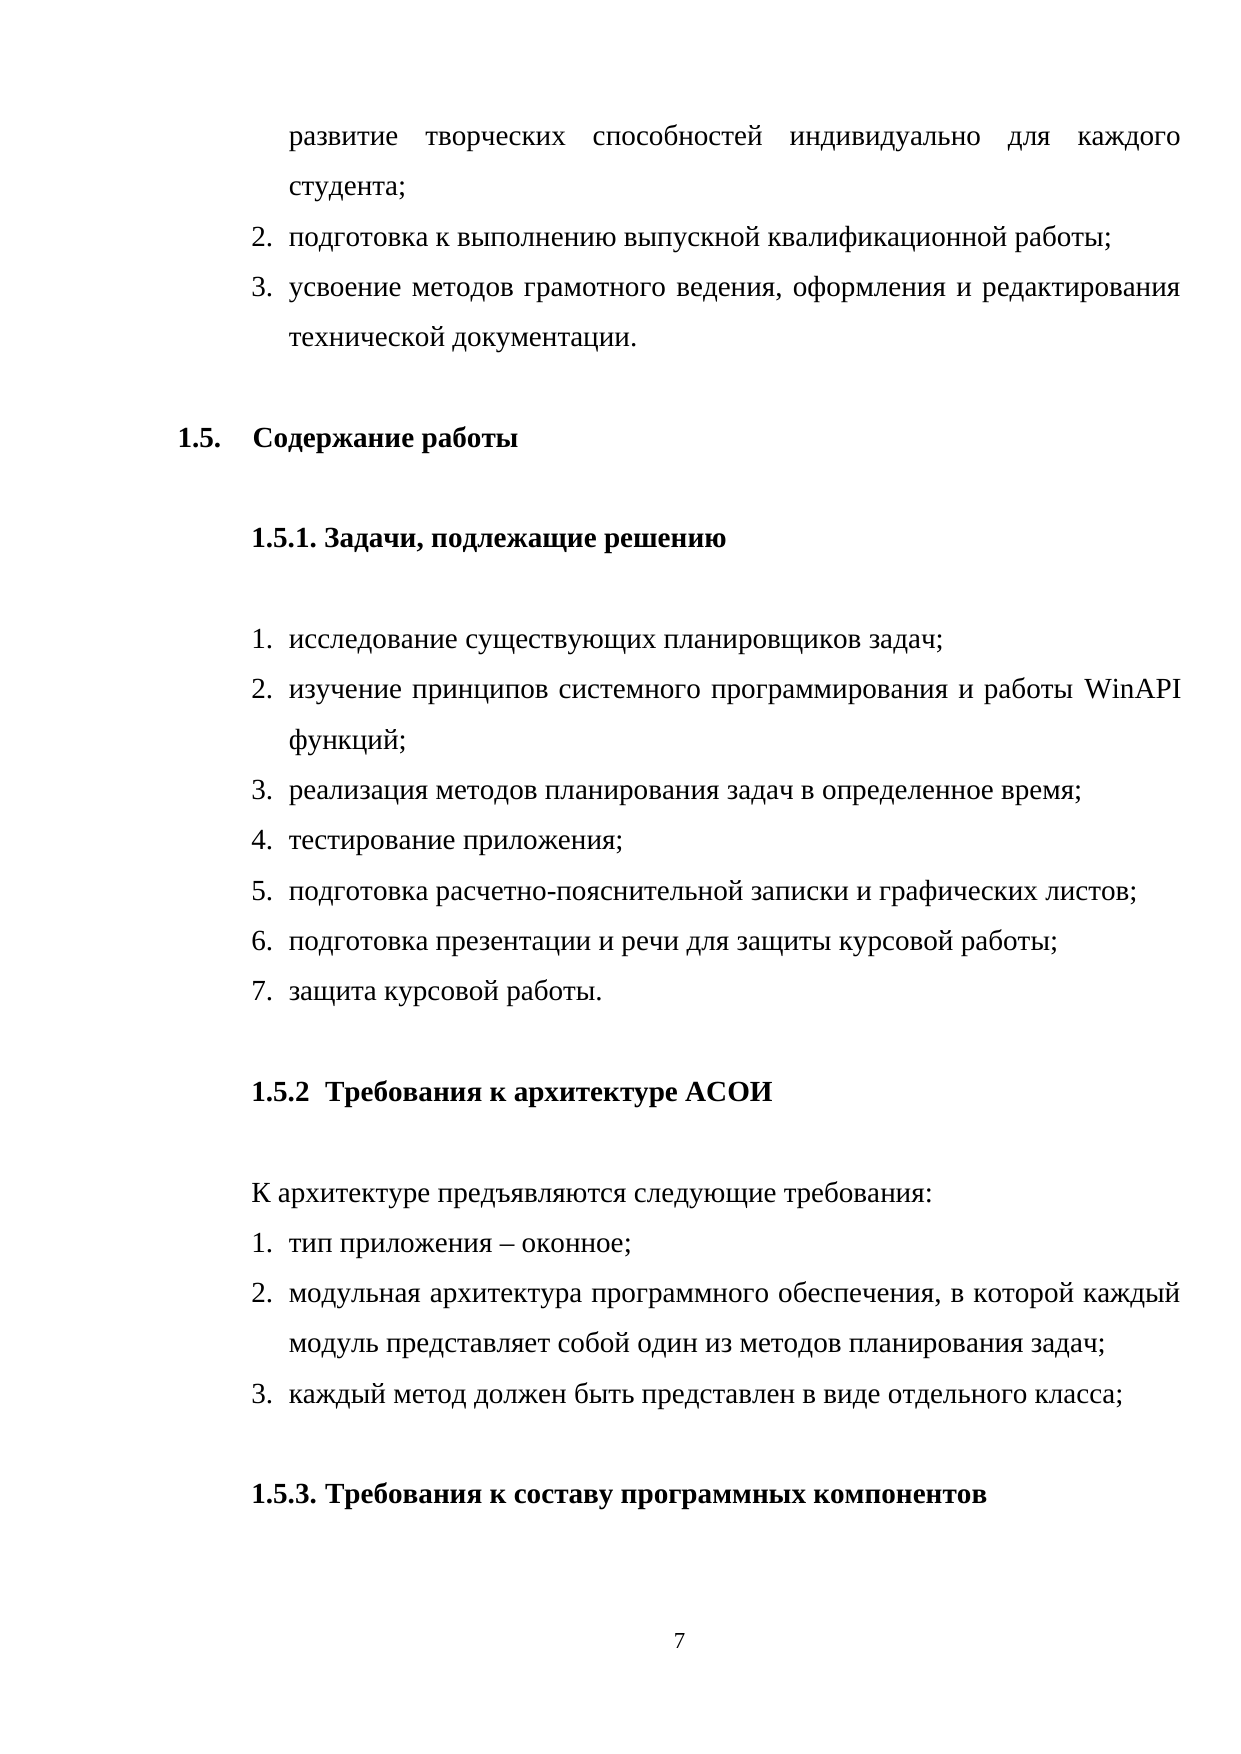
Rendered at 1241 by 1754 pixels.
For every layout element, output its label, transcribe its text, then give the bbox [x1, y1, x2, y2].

list каждый метод должен быть представлен в виде отдельного класса; [251, 1376, 1181, 1409]
list реализация методов планирования задач в определенное время; [251, 772, 1181, 806]
list подготовка расчетно-пояснительной записки и графических листов; [251, 873, 1181, 906]
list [251, 118, 1181, 202]
subtitle Содержание работы [177, 420, 1181, 453]
list тип приложения – оконное; [251, 1225, 1181, 1258]
list подготовка презентации и речи для защиты курсовой работы; [251, 923, 1181, 957]
list модульная архитектура программного обеспечения, в которой каждый модуль представляет собой один из методов планирования задач; [251, 1275, 1181, 1359]
list защита курсовой работы. [251, 973, 1181, 1007]
list исследование существующих планировщиков задач; [251, 621, 1181, 655]
list изучение принципов системного программирования и работы WinAPI функций; [251, 672, 1181, 755]
list тестирование приложения; [251, 822, 1181, 856]
text К архитектуре предъявляются следующие требования: [177, 1175, 1181, 1208]
subtitle 1.5.2 Требования к архитектуре АСОИ [177, 1074, 1181, 1108]
list подготовка к выполнению выпускной квалификационной работы; [251, 219, 1181, 252]
subtitle 1.5.3. Требования к составу программных компонентов [177, 1477, 1181, 1510]
subtitle 1.5.1. Задачи, подлежащие решению [177, 521, 1181, 554]
list усвоение методов грамотного ведения, оформления и редактирования технической документации. [251, 269, 1181, 353]
